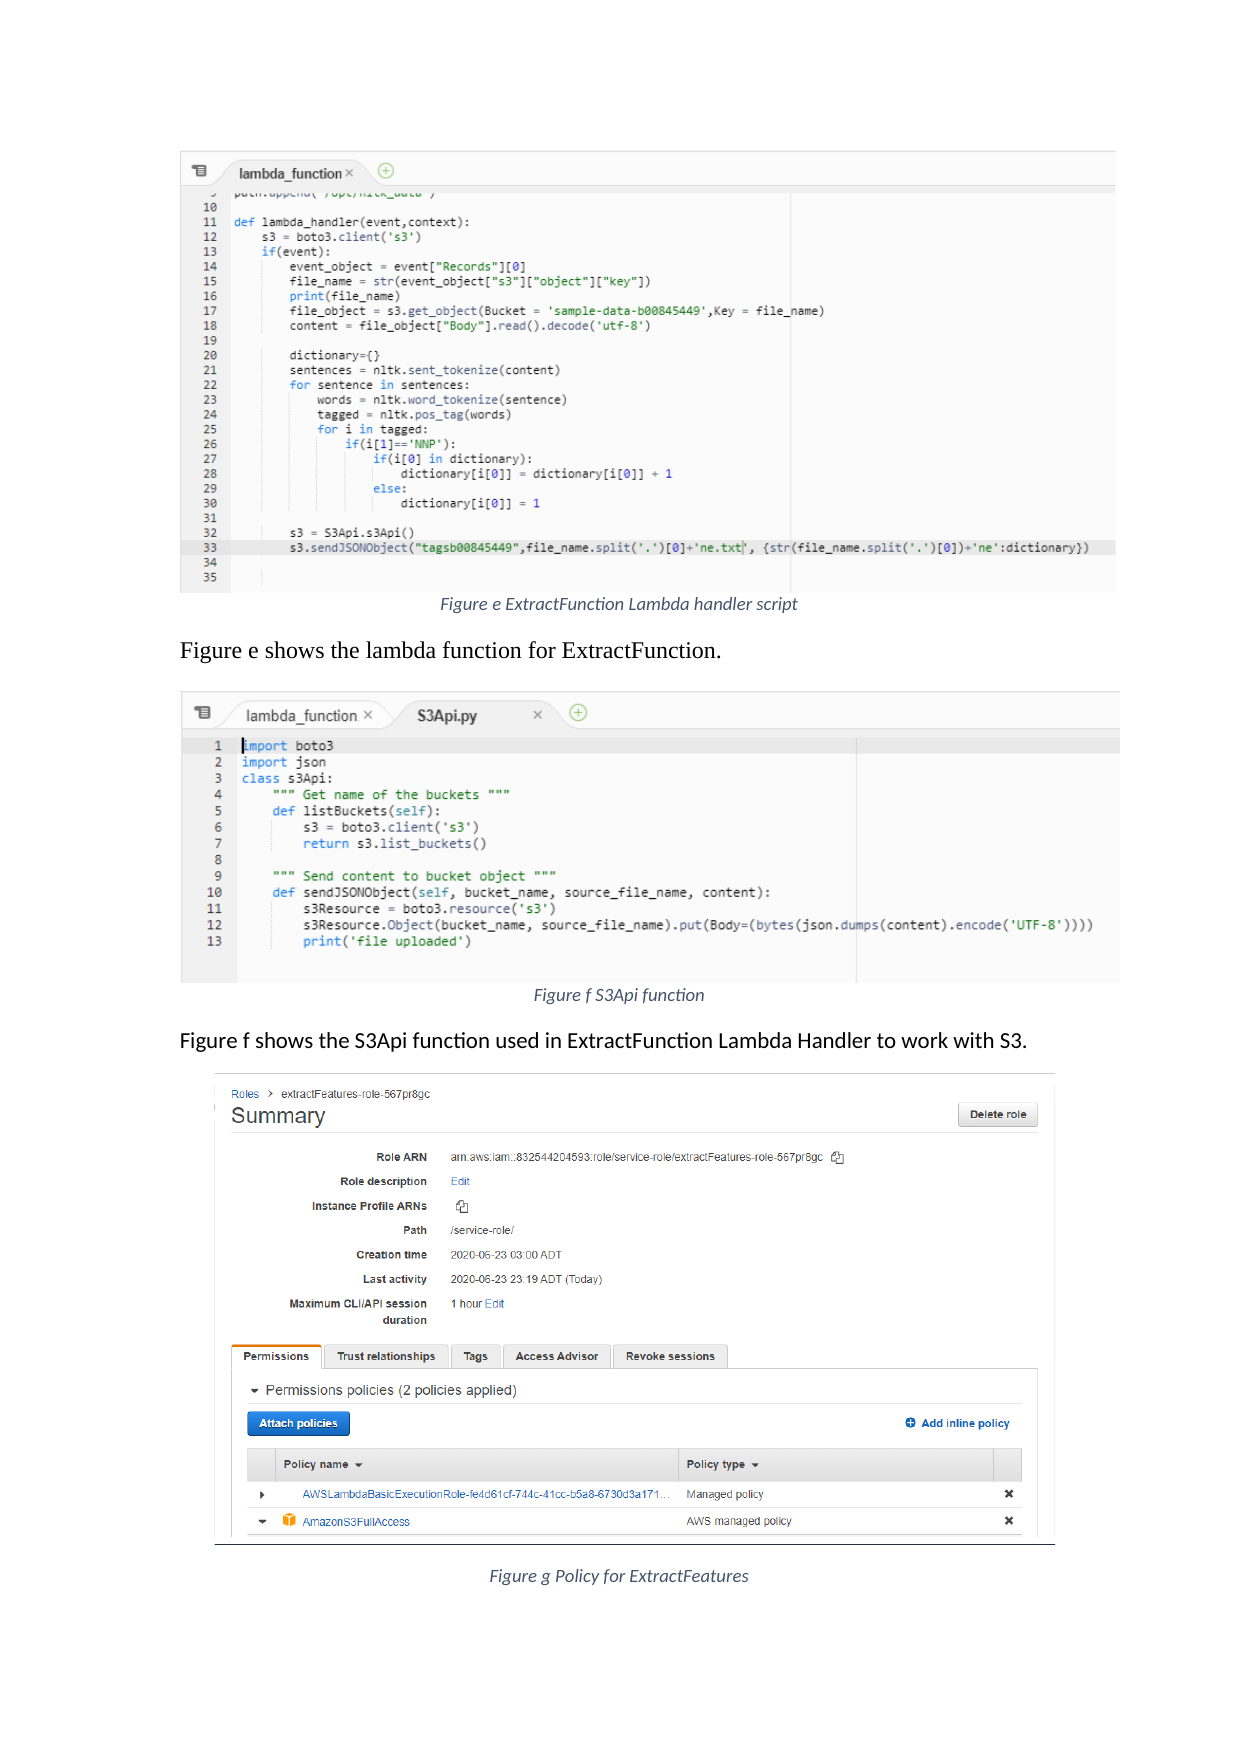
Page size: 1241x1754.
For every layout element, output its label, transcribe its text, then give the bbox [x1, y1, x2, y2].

picture [179, 691, 1120, 983]
text Figure f S3Api function [150, 983, 1090, 1006]
text Figure e ExtractFunction Lambda handler script [150, 592, 1090, 615]
text Figure f shows the S3Api function used in ExtractFunction Lambda Handler to work with S3. [179, 1027, 1090, 1054]
picture [179, 150, 1116, 593]
text Figure g Policy for ExtractFeatures [150, 1564, 1090, 1587]
picture [214, 1073, 1056, 1545]
text Figure e shows the lambda function for ExtractFunction. [179, 636, 1090, 663]
